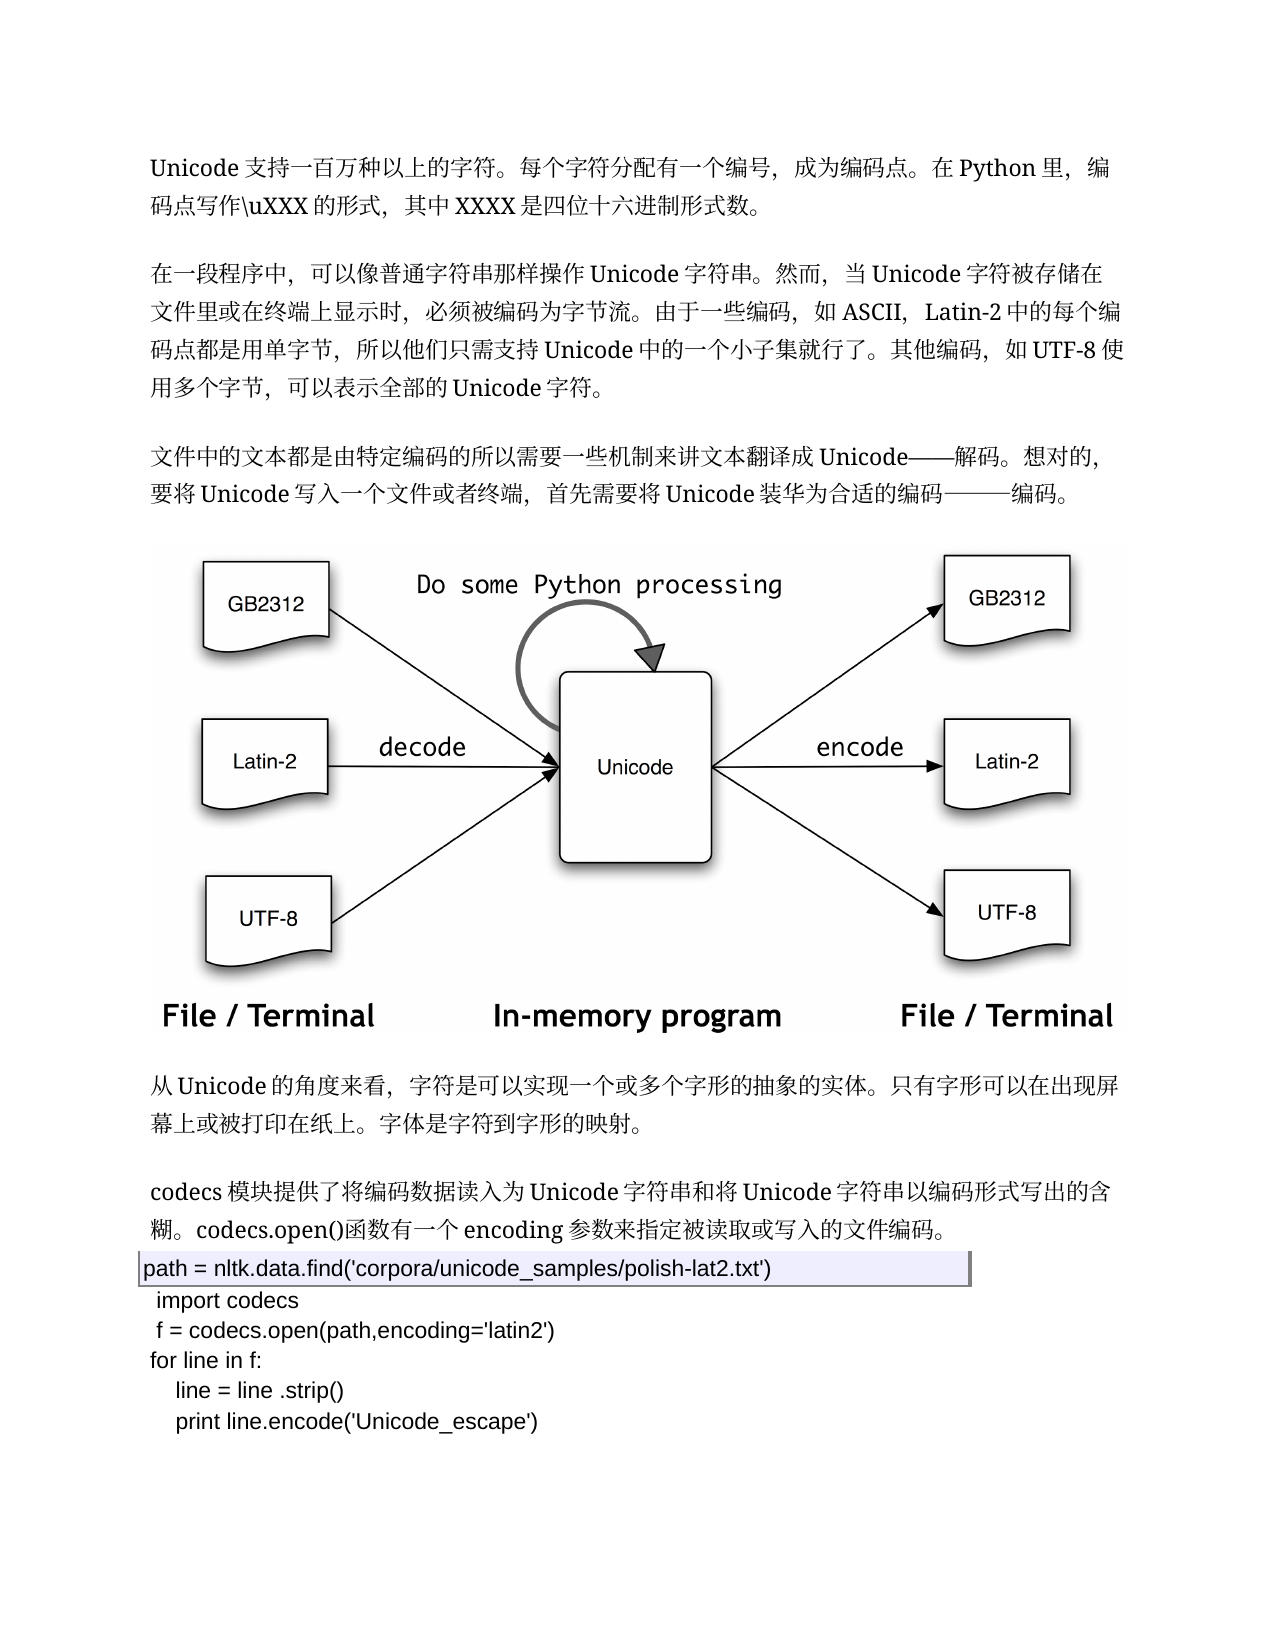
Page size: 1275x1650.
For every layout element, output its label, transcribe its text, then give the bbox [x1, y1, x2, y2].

picture [150, 544, 1125, 1035]
text print line.encode('Unicode_escape') [150, 1408, 1125, 1434]
text codecs模块提供了将编码数据读入为Unicode字符串和将Unicode字符串以编码形式写出的含糊。codecs.open()函数有一个encoding参数来指定被读取或写入的文件编码。 [150, 1174, 1125, 1246]
table_header path = nltk.data.find('corpora/unicode_samples/polish-lat2.txt') [140, 1251, 968, 1285]
text Unicode支持一百万种以上的字符。每个字符分配有一个编号，成为编码点。在Python里，编码点写作\uXXX的形式，其中XXXX是四位十六进制形式数。 [150, 150, 1125, 221]
text line = line .strip() [150, 1377, 1125, 1404]
text f = codecs.open(path,encoding='latin2') [150, 1317, 1125, 1343]
text 从Unicode的角度来看，字符是可以实现一个或多个字形的抽象的实体。只有字形可以在出现屏幕上或被打印在纸上。字体是字符到字形的映射。 [150, 1068, 1125, 1139]
text 文件中的文本都是由特定编码的所以需要一些机制来讲文本翻译成Unicode——解码。想对的，要将Unicode写入一个文件或者终端，首先需要将Unicode装华为合适的编码———编码。 [150, 438, 1125, 510]
text import codecs [150, 1287, 1125, 1313]
text 在一段程序中，可以像普通字符串那样操作Unicode字符串。然而，当Unicode字符被存储在文件里或在终端上显示时，必须被编码为字节流。由于一些编码，如ASCII，Latin-2中的每个编码点都是用单字节，所以他们只需支持Unicode中的一个小子集就行了。其他编码，如UTF-8使用多个字节，可以表示全部的Unicode字符。 [150, 256, 1125, 403]
text for line in f: [150, 1347, 1125, 1373]
